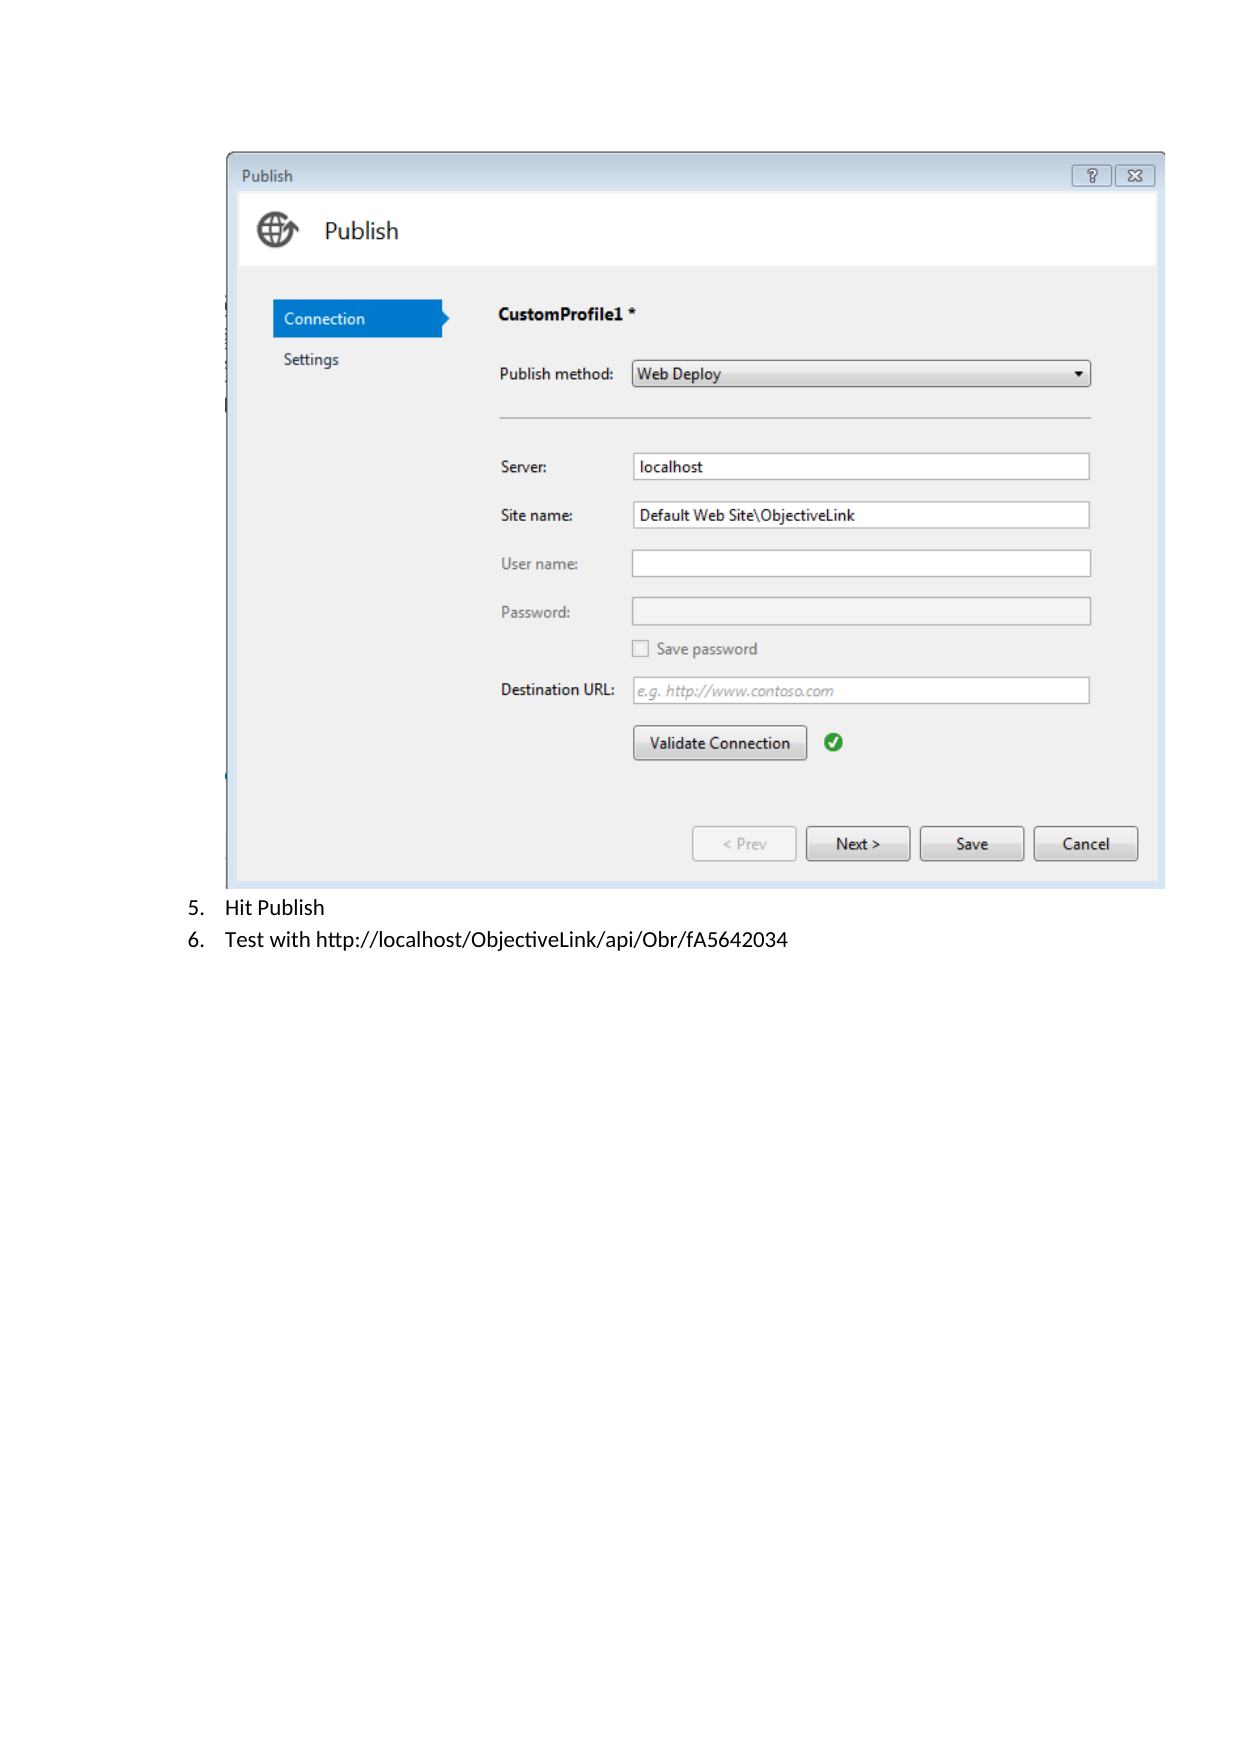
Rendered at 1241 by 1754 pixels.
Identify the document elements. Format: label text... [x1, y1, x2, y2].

list Hit Publish [187, 893, 1090, 921]
list Test with http://localhost/ObjectiveLink/api/Obr/fA5642034 [187, 925, 1090, 953]
picture [225, 150, 1166, 889]
